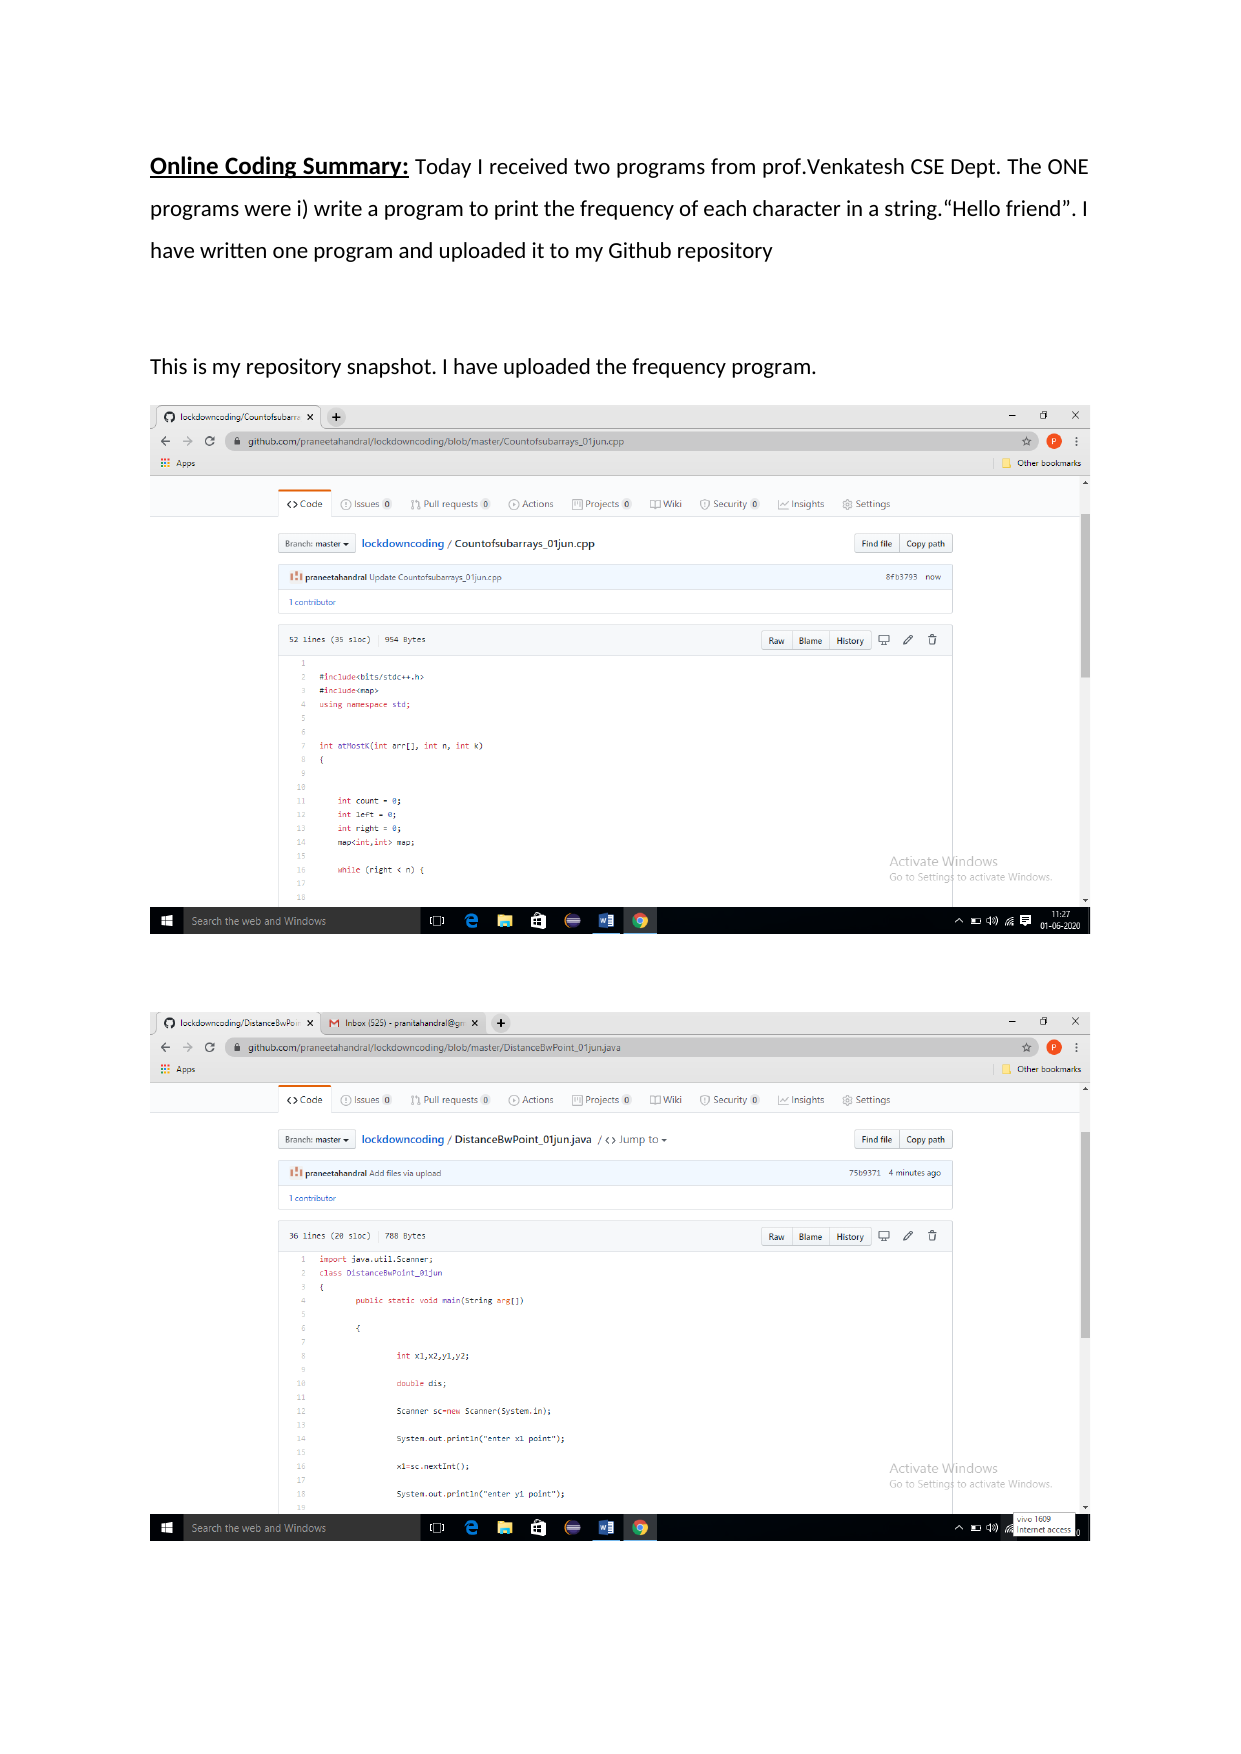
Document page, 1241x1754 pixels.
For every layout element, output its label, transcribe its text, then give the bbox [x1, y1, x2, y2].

text Online Coding Summary​: Today I received two programs from prof.Venkatesh CSE Dept. The ONE programs were i) write a program to print the frequency of each character in a string.“Hello friend”. I have written one program and uploaded it to my Github repository [150, 150, 1090, 264]
picture [150, 405, 1091, 934]
text This is my repository snapshot. I have uploaded the frequency program. [150, 352, 1090, 380]
picture [150, 1012, 1091, 1541]
